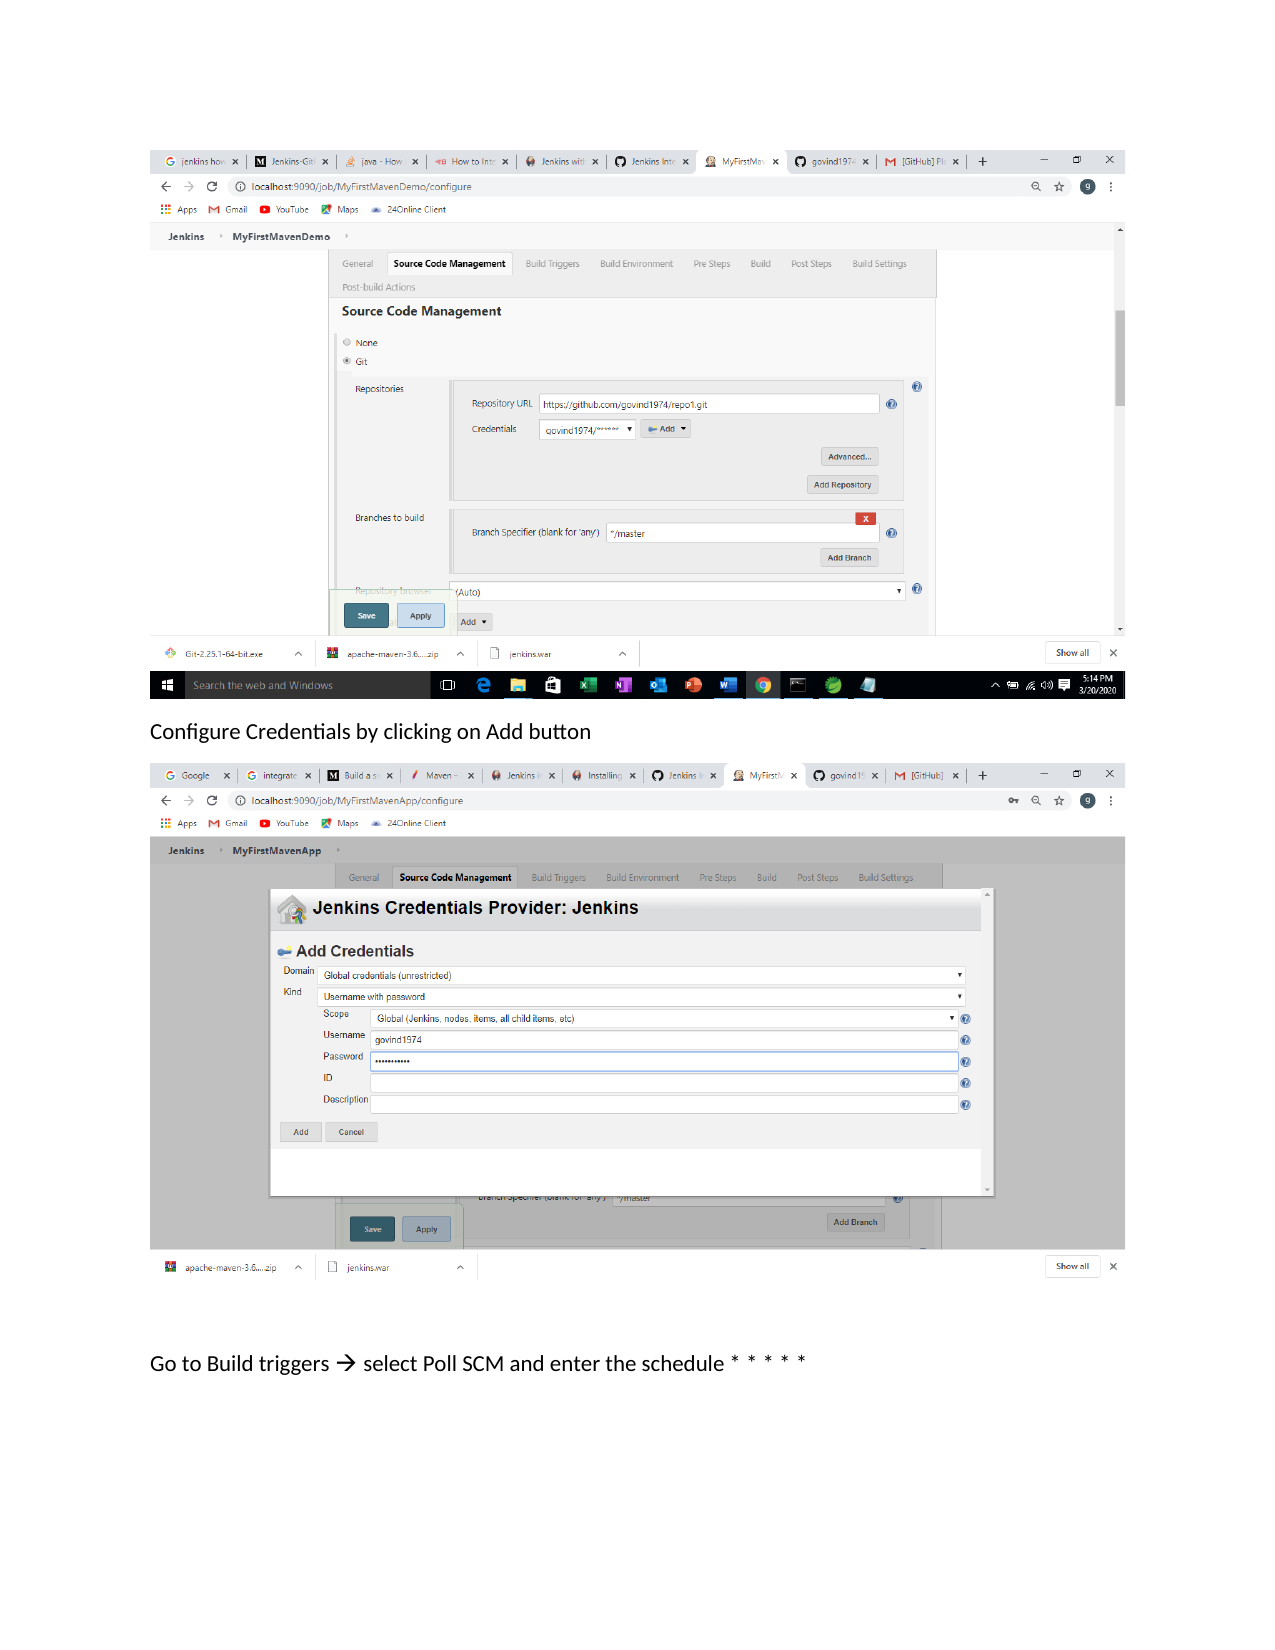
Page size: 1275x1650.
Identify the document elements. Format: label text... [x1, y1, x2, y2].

picture [150, 763, 1125, 1284]
picture [150, 150, 1125, 699]
text Go to Build triggers select Poll SCM and enter the schedule * * * * * [150, 1349, 1125, 1377]
text Configure Credentials by clicking on Add button [150, 717, 1125, 745]
